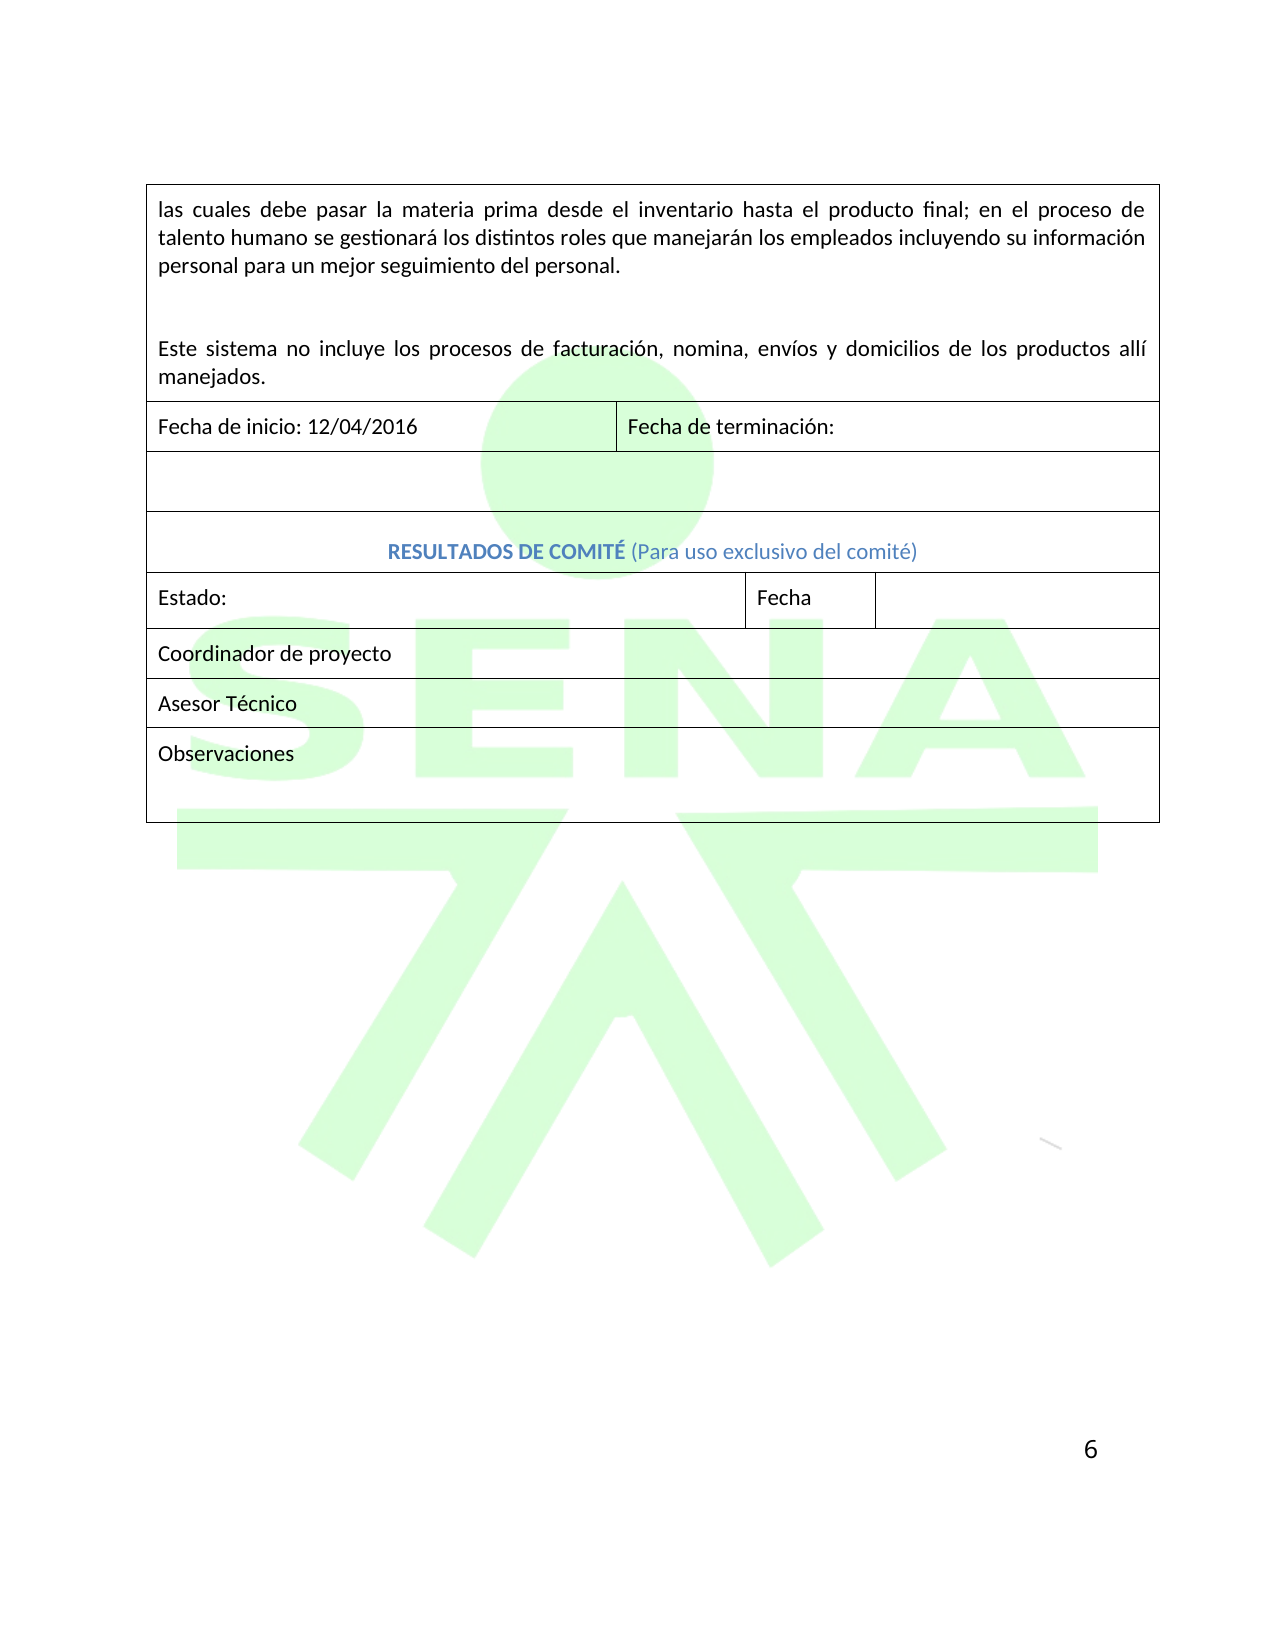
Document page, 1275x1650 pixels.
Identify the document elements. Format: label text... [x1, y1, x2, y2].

table_cell Estado: [147, 573, 745, 627]
table_cell Coordinador de proyecto [147, 629, 1159, 677]
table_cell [147, 185, 1159, 401]
table_cell Fecha de inicio: 12/04/2016 [147, 402, 616, 451]
table_cell Asesor Técnico [147, 679, 1159, 727]
table_cell RESULTADOS DE COMITÉ (Para uso exclusivo del comité) [147, 512, 1159, 572]
table_cell [147, 452, 1159, 511]
table_cell Observaciones [147, 728, 1159, 822]
table_cell Fecha de terminación: [617, 402, 1159, 451]
table_cell [876, 573, 1159, 627]
table_cell Fecha [746, 573, 875, 627]
